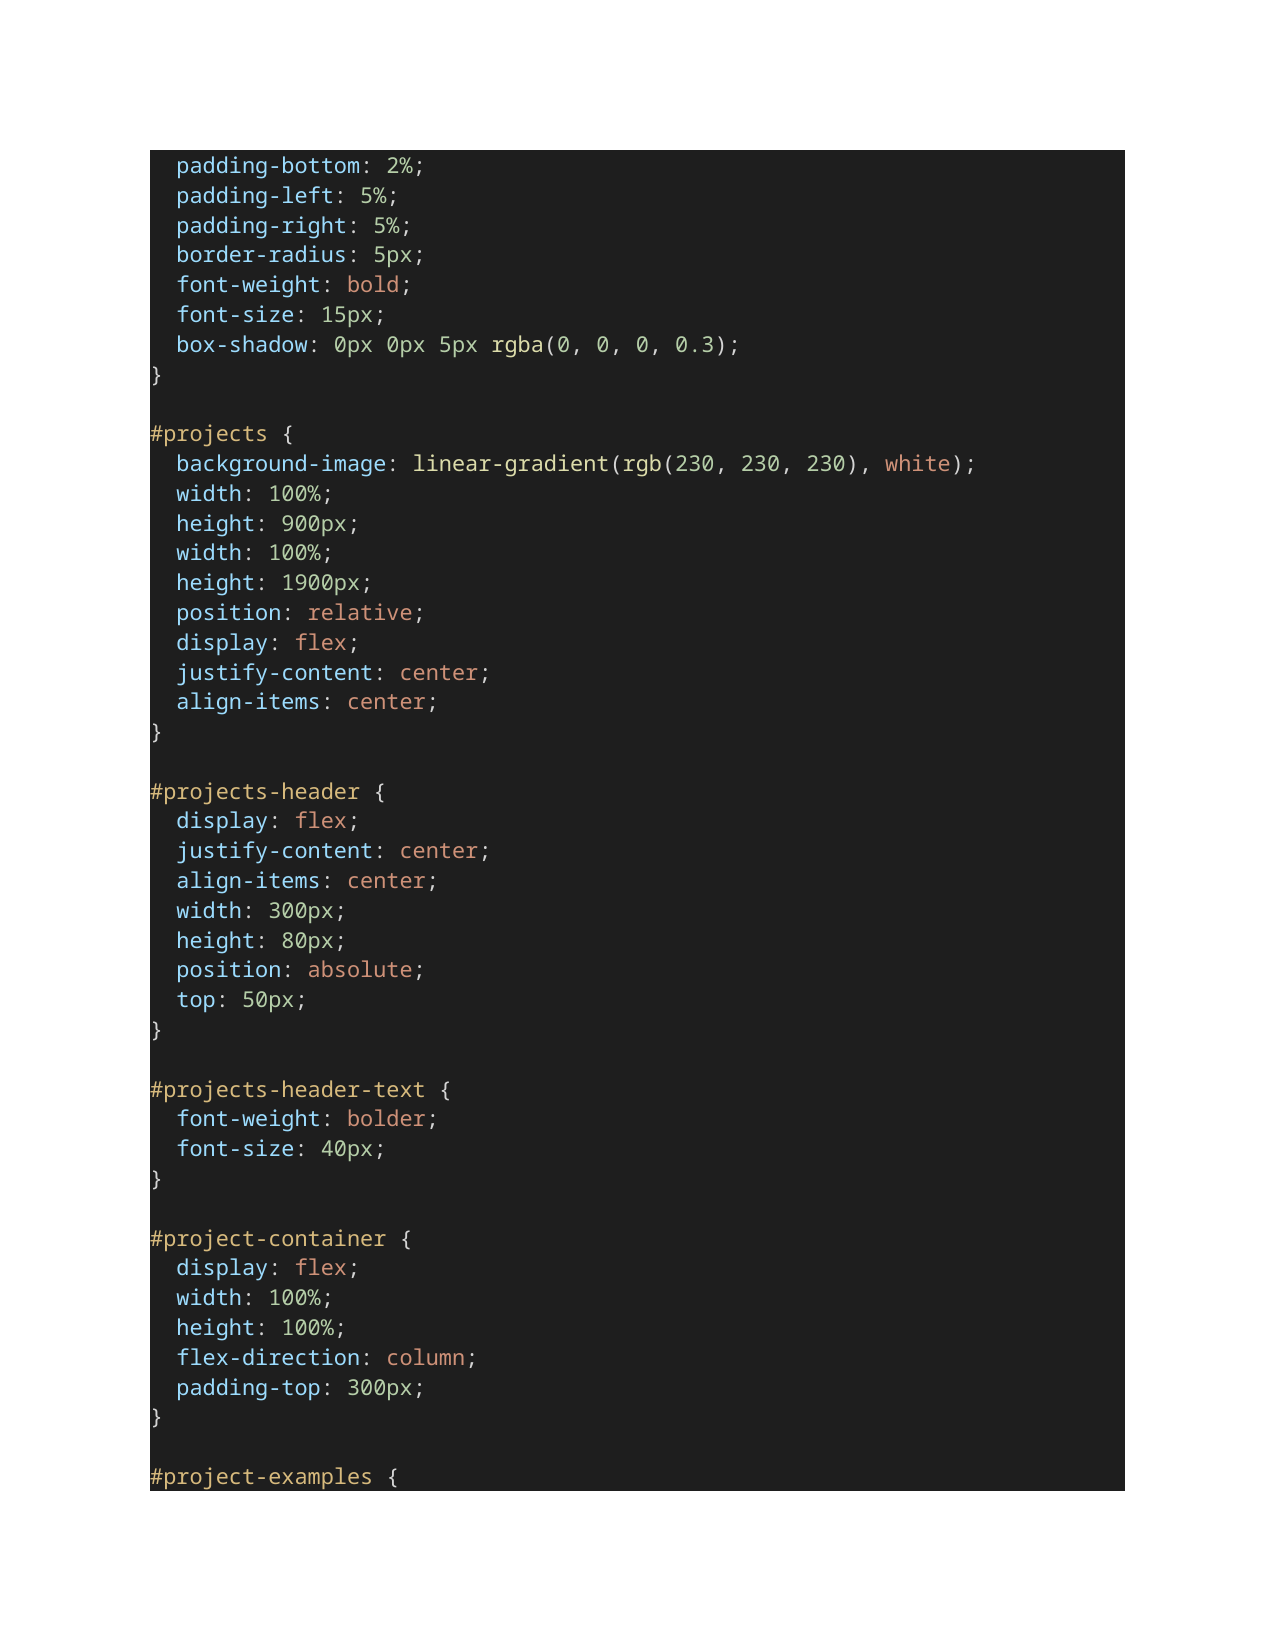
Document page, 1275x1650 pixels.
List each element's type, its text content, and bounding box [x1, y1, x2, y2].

text padding-right: 5%; [150, 209, 1125, 239]
text display: flex; [150, 1252, 1125, 1282]
text position: relative; [150, 597, 1125, 627]
text padding-left: 5%; [150, 180, 1125, 209]
text align-items: center; [150, 865, 1125, 895]
text } [150, 1014, 1125, 1044]
text height: 100%; [150, 1312, 1125, 1342]
text #projects-header { [150, 776, 1125, 805]
text #project-examples { [150, 1461, 1125, 1491]
text justify-content: center; [150, 656, 1125, 686]
text font-size: 40px; [150, 1133, 1125, 1163]
text flex-direction: column; [150, 1342, 1125, 1371]
text } [150, 716, 1125, 746]
text justify-content: center; [150, 835, 1125, 865]
text width: 100%; [150, 1282, 1125, 1312]
text #projects-header-text { [150, 1073, 1125, 1103]
text padding-bottom: 2%; [150, 150, 1125, 180]
text font-size: 15px; [150, 299, 1125, 329]
text #project-container { [150, 1222, 1125, 1252]
text #projects { [150, 418, 1125, 448]
text position: absolute; [150, 954, 1125, 984]
text width: 100%; [150, 537, 1125, 567]
text display: flex; [150, 627, 1125, 656]
text align-items: center; [150, 686, 1125, 716]
text height: 1900px; [150, 567, 1125, 597]
text background-image: linear-gradient(rgb(230, 230, 230), white); [150, 448, 1125, 478]
text } [150, 1163, 1125, 1193]
text } [150, 358, 1125, 388]
text font-weight: bold; [150, 269, 1125, 299]
text display: flex; [150, 805, 1125, 835]
text box-shadow: 0px 0px 5px rgba(0, 0, 0, 0.3); [150, 329, 1125, 358]
text height: 80px; [150, 924, 1125, 954]
text } [150, 1401, 1125, 1431]
text padding-top: 300px; [150, 1371, 1125, 1401]
text font-weight: bolder; [150, 1103, 1125, 1133]
text top: 50px; [150, 984, 1125, 1014]
text border-radius: 5px; [150, 239, 1125, 269]
text width: 100%; [150, 478, 1125, 507]
text height: 900px; [150, 507, 1125, 537]
text width: 300px; [150, 895, 1125, 924]
